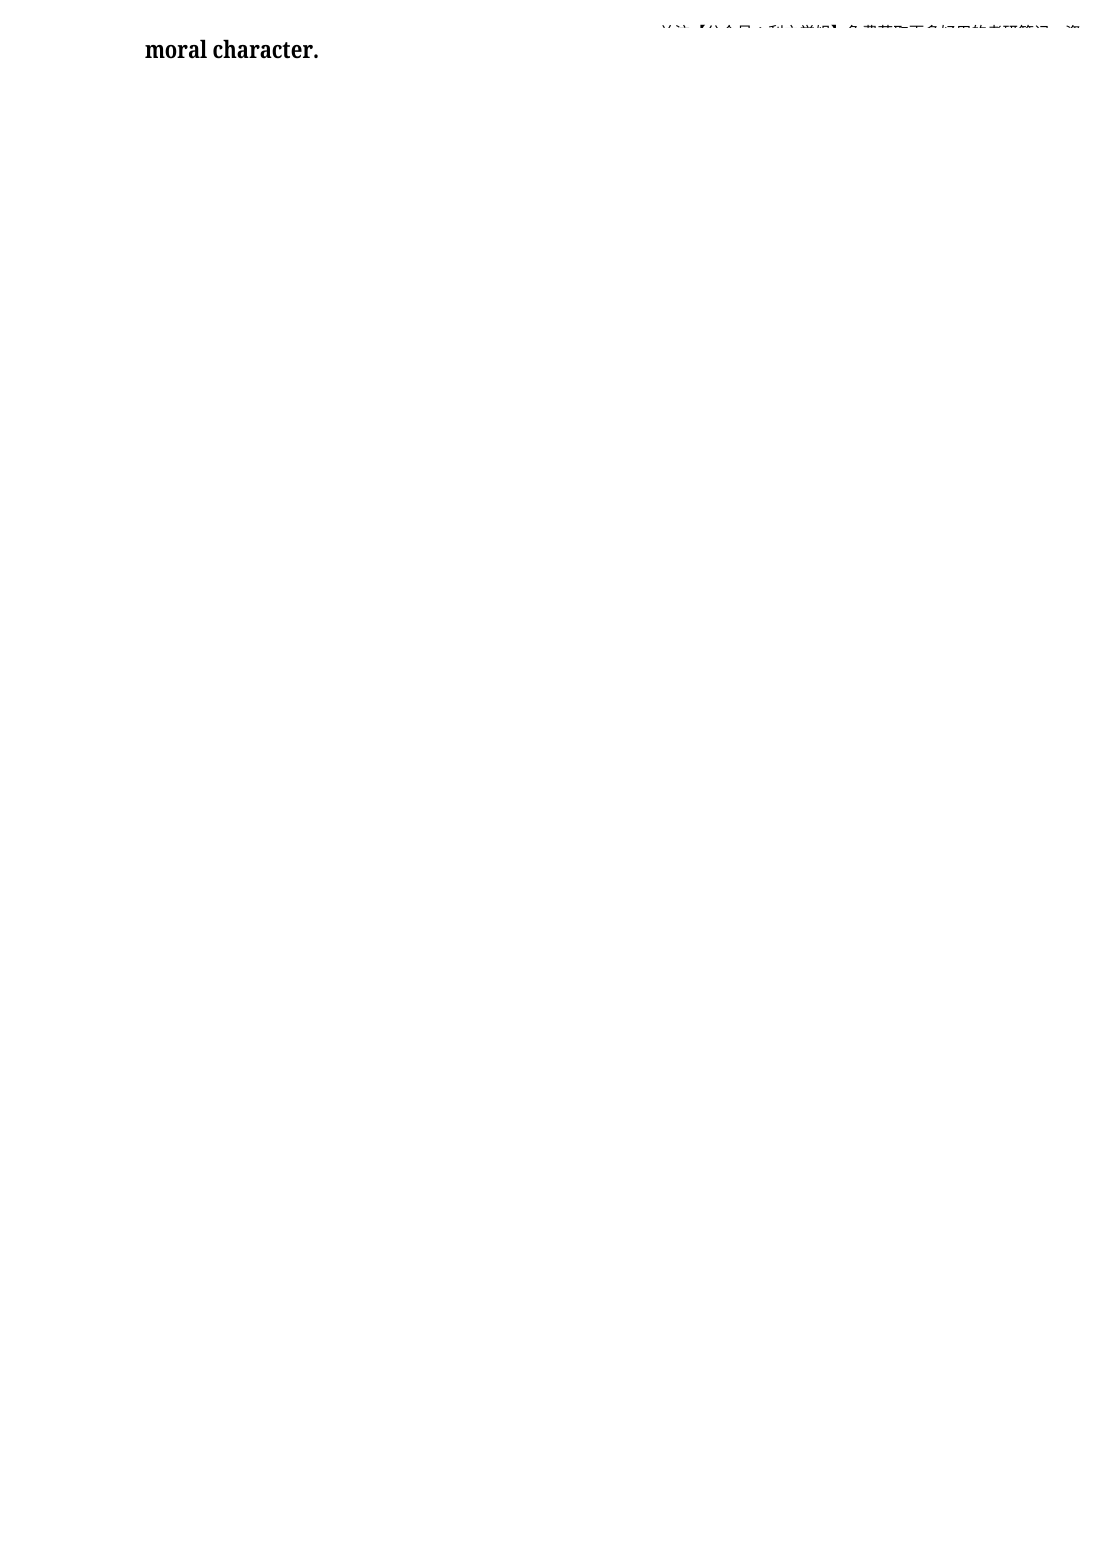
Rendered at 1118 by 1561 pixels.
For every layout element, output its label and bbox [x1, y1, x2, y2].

text [145, 33, 987, 66]
